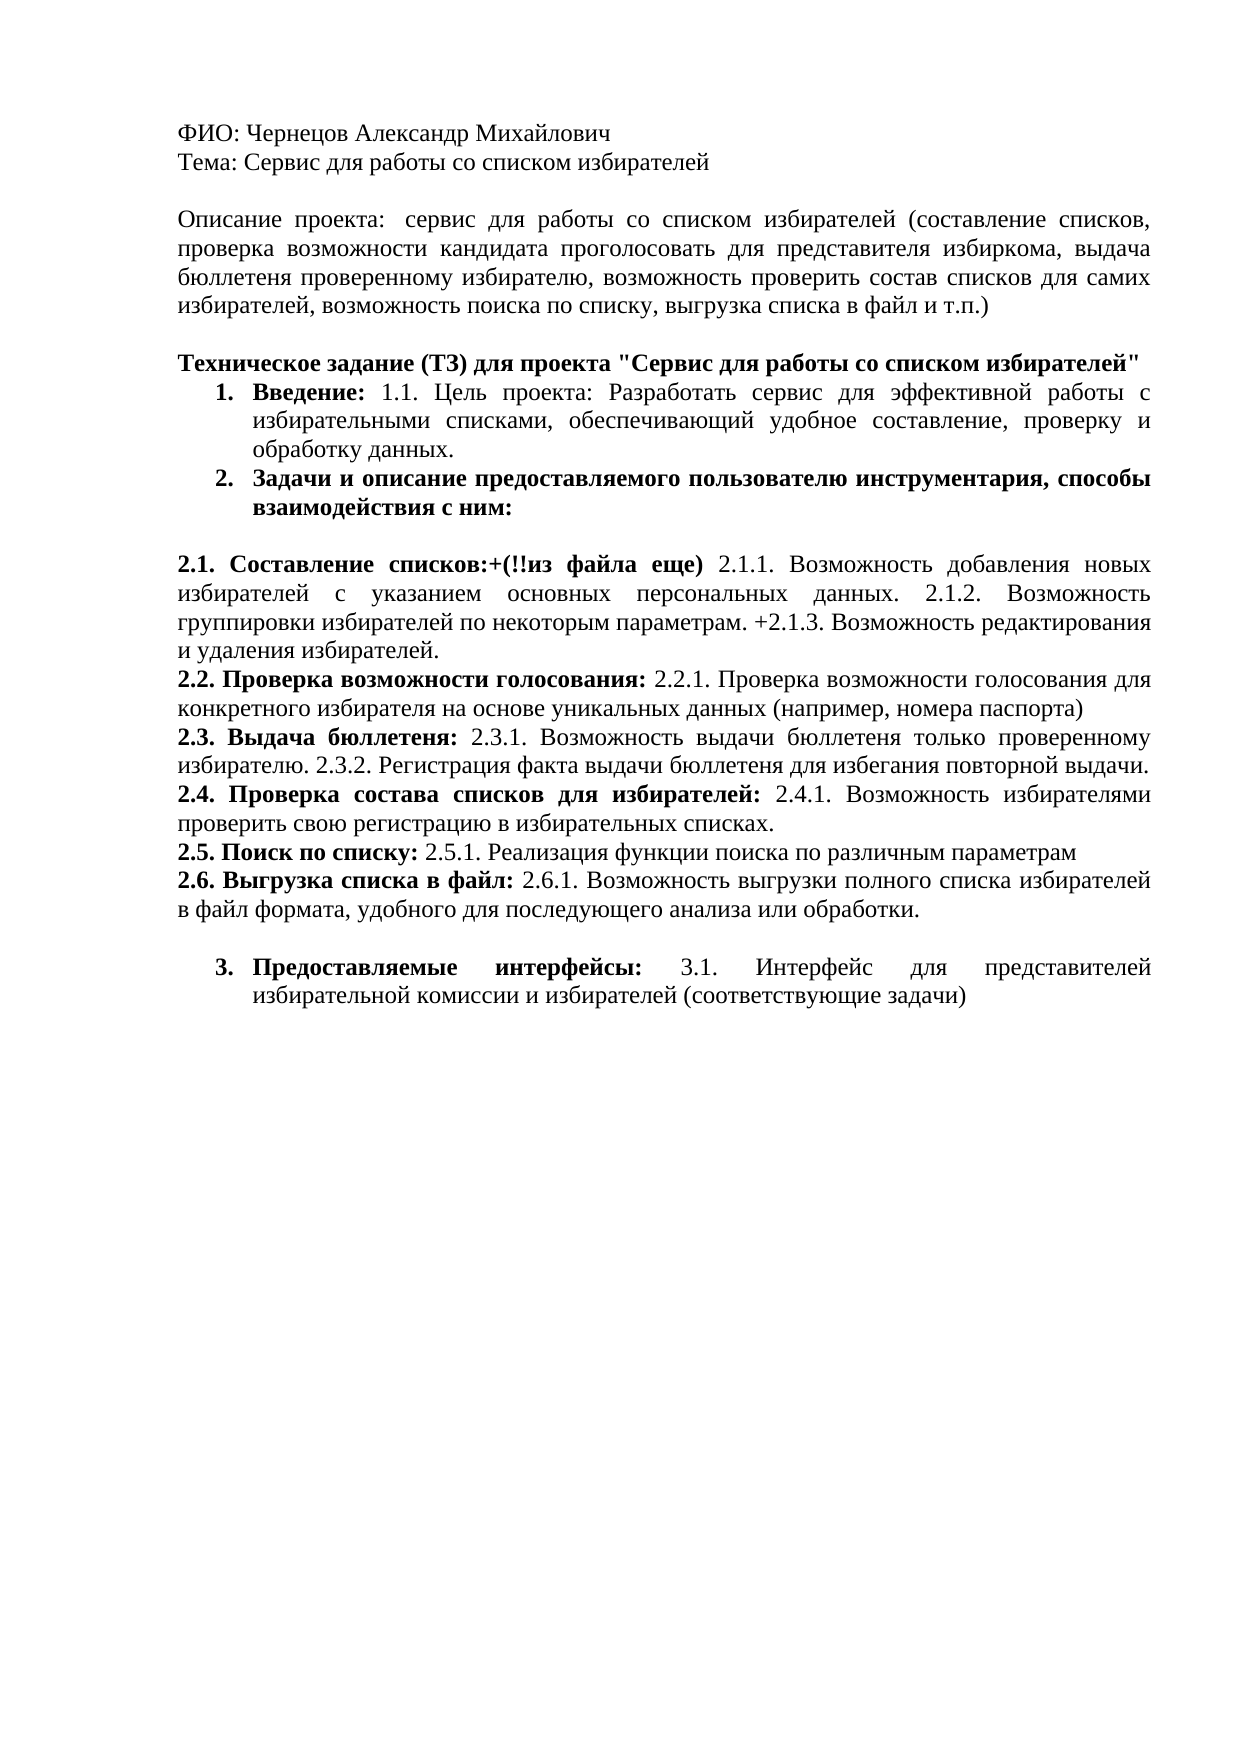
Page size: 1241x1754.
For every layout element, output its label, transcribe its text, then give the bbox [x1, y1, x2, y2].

text Техническое задание (ТЗ) для проекта "Сервис для работы со списком избирателей" [177, 348, 1152, 377]
text 2.6. Выгрузка списка в файл: 2.6.1. Возможность выгрузки полного списка избирателей в файл формата, удобного для последующего анализа или обработки. [177, 866, 1152, 923]
text 2.2. Проверка возможности голосования: 2.2.1. Проверка возможности голосования для конкретного избирателя на основе уникальных данных (например, номера паспорта) [177, 664, 1152, 722]
text 2.5. Поиск по списку: 2.5.1. Реализация функции поиска по различным параметрам [177, 837, 1152, 866]
text Тема: Сервис для работы со списком избирателей [177, 147, 1152, 176]
text Описание проекта: сервис для работы со списком избирателей (составление списков, проверка возможности кандидата проголосовать для представителя избиркома, выдача бюллетеня проверенному избирателю, возможность проверить состав списков для самих избирателей, возможность поиска по списку, выгрузка списка в файл и т.п.) [177, 204, 1152, 319]
text 2.1. Составление списков:+(!!из файла еще) 2.1.1. Возможность добавления новых избирателей с указанием основных персональных данных. 2.1.2. Возможность группировки избирателей по некоторым параметрам. +2.1.3. Возможность редактирования и удаления избирателей. [177, 549, 1152, 664]
text ФИО: Чернецов Александр Михайлович [177, 118, 1152, 147]
list Введение: 1.1. Цель проекта: Разработать сервис для эффективной работы с избирательными списками, обеспечивающий удобное составление, проверку и обработку данных. [215, 377, 1152, 463]
list Задачи и описание предоставляемого пользователю инструментария, способы взаимодействия с ним: [215, 463, 1152, 521]
text 2.3. Выдача бюллетеня: 2.3.1. Возможность выдачи бюллетеня только проверенному избирателю. 2.3.2. Регистрация факта выдачи бюллетеня для избегания повторной выдачи. [177, 722, 1152, 779]
list Предоставляемые интерфейсы: 3.1. Интерфейс для представителей избирательной комиссии и избирателей (соответствующие задачи) [215, 952, 1152, 1009]
text 2.4. Проверка состава списков для избирателей: 2.4.1. Возможность избирателями проверить свою регистрацию в избирательных списках. [177, 779, 1152, 837]
